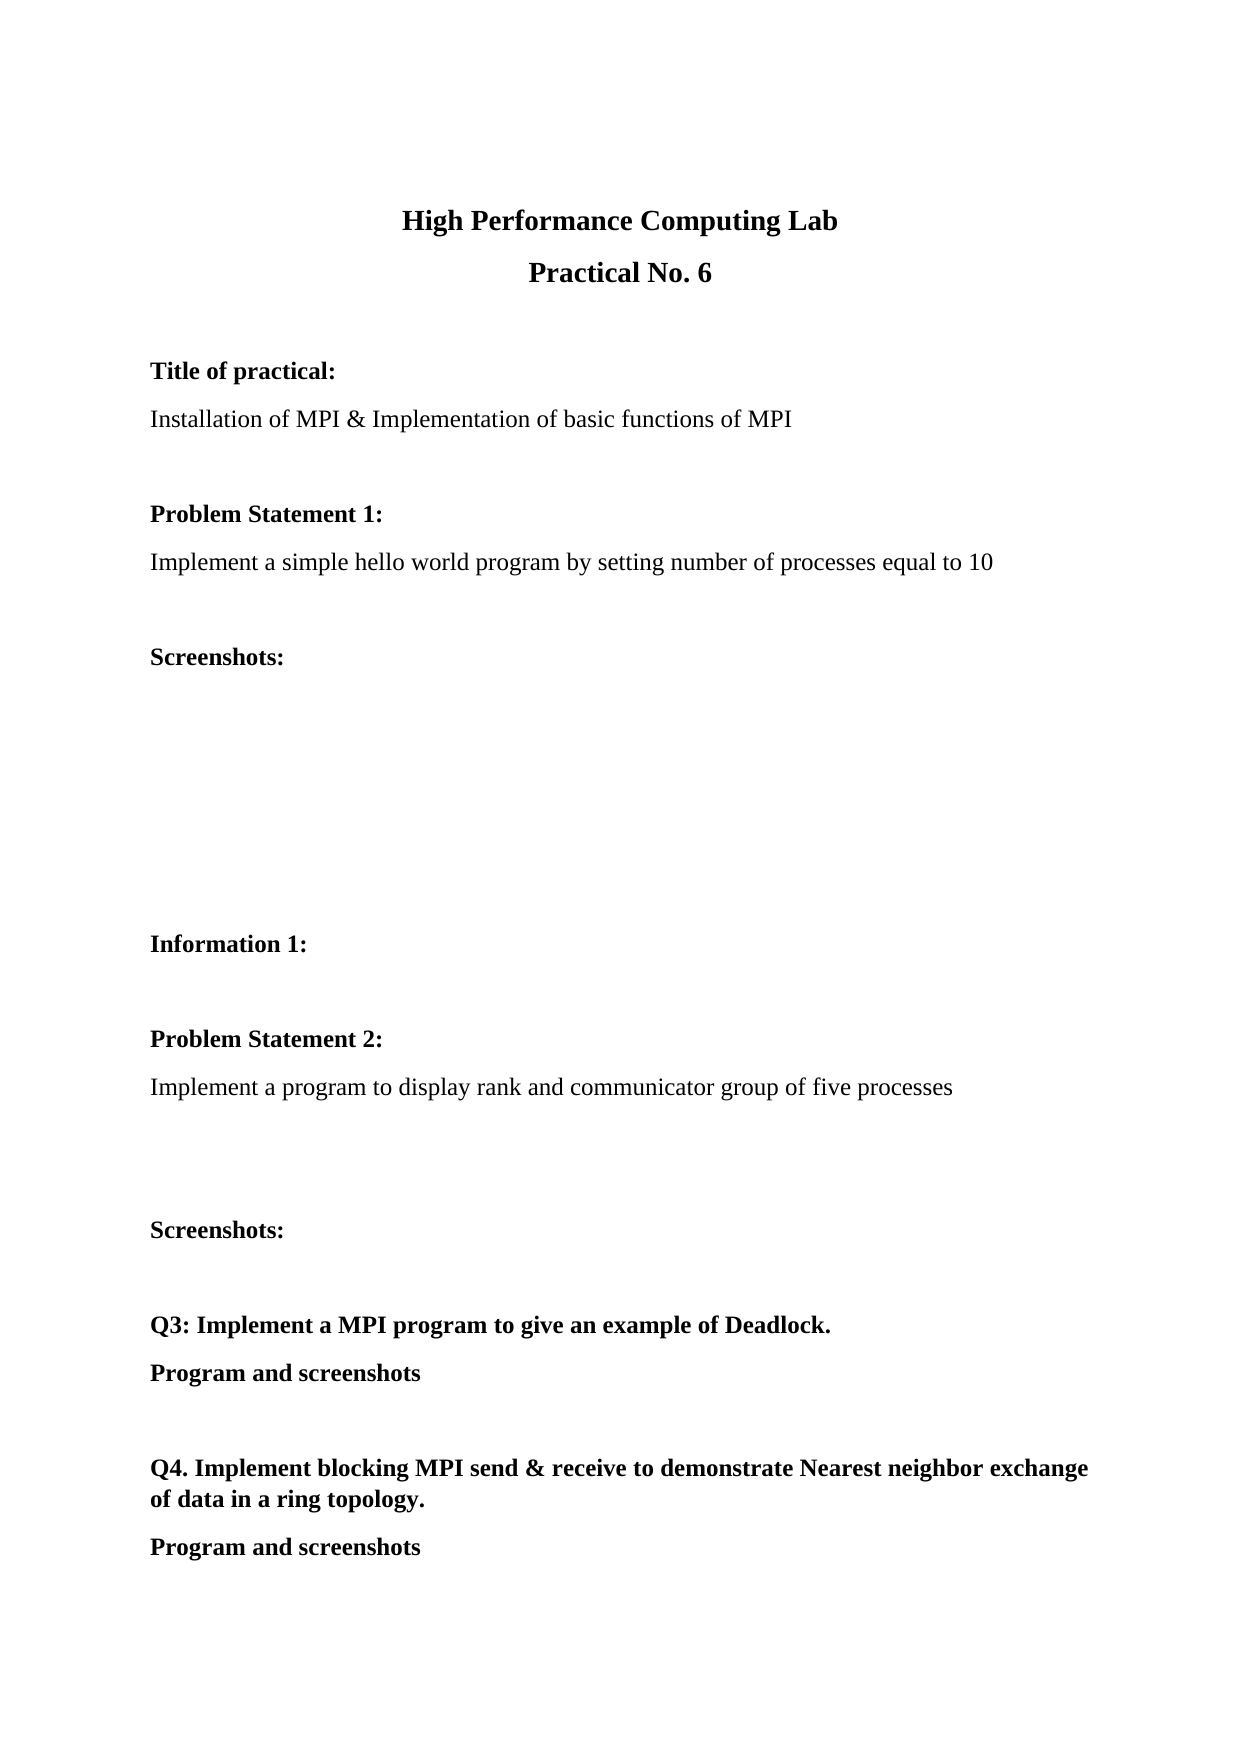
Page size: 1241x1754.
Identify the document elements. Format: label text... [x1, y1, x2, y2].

text Problem Statement 1: [150, 499, 1090, 528]
text Information 1: [150, 929, 1090, 957]
text Q3: Implement a MPI program to give an example of Deadlock. [150, 1310, 1090, 1339]
text Implement a program to display rank and communicator group of five processes [150, 1072, 1090, 1101]
text High Performance Computing Lab [150, 203, 1090, 236]
text Program and screenshots [150, 1358, 1090, 1387]
text Practical No. 6 [150, 256, 1090, 289]
text Screenshots: [150, 1215, 1090, 1244]
text Problem Statement 2: [150, 1024, 1090, 1053]
text Program and screenshots [150, 1532, 1090, 1561]
text Q4. Implement blocking MPI send & receive to demonstrate Nearest neighbor exchange of data in a ring topology. [150, 1453, 1090, 1513]
text Title of practical: [150, 356, 1090, 385]
text Implement a simple hello world program by setting number of processes equal to 10 [150, 547, 1090, 576]
text Installation of MPI & Implementation of basic functions of MPI [150, 404, 1090, 433]
text Screenshots: [150, 642, 1090, 671]
